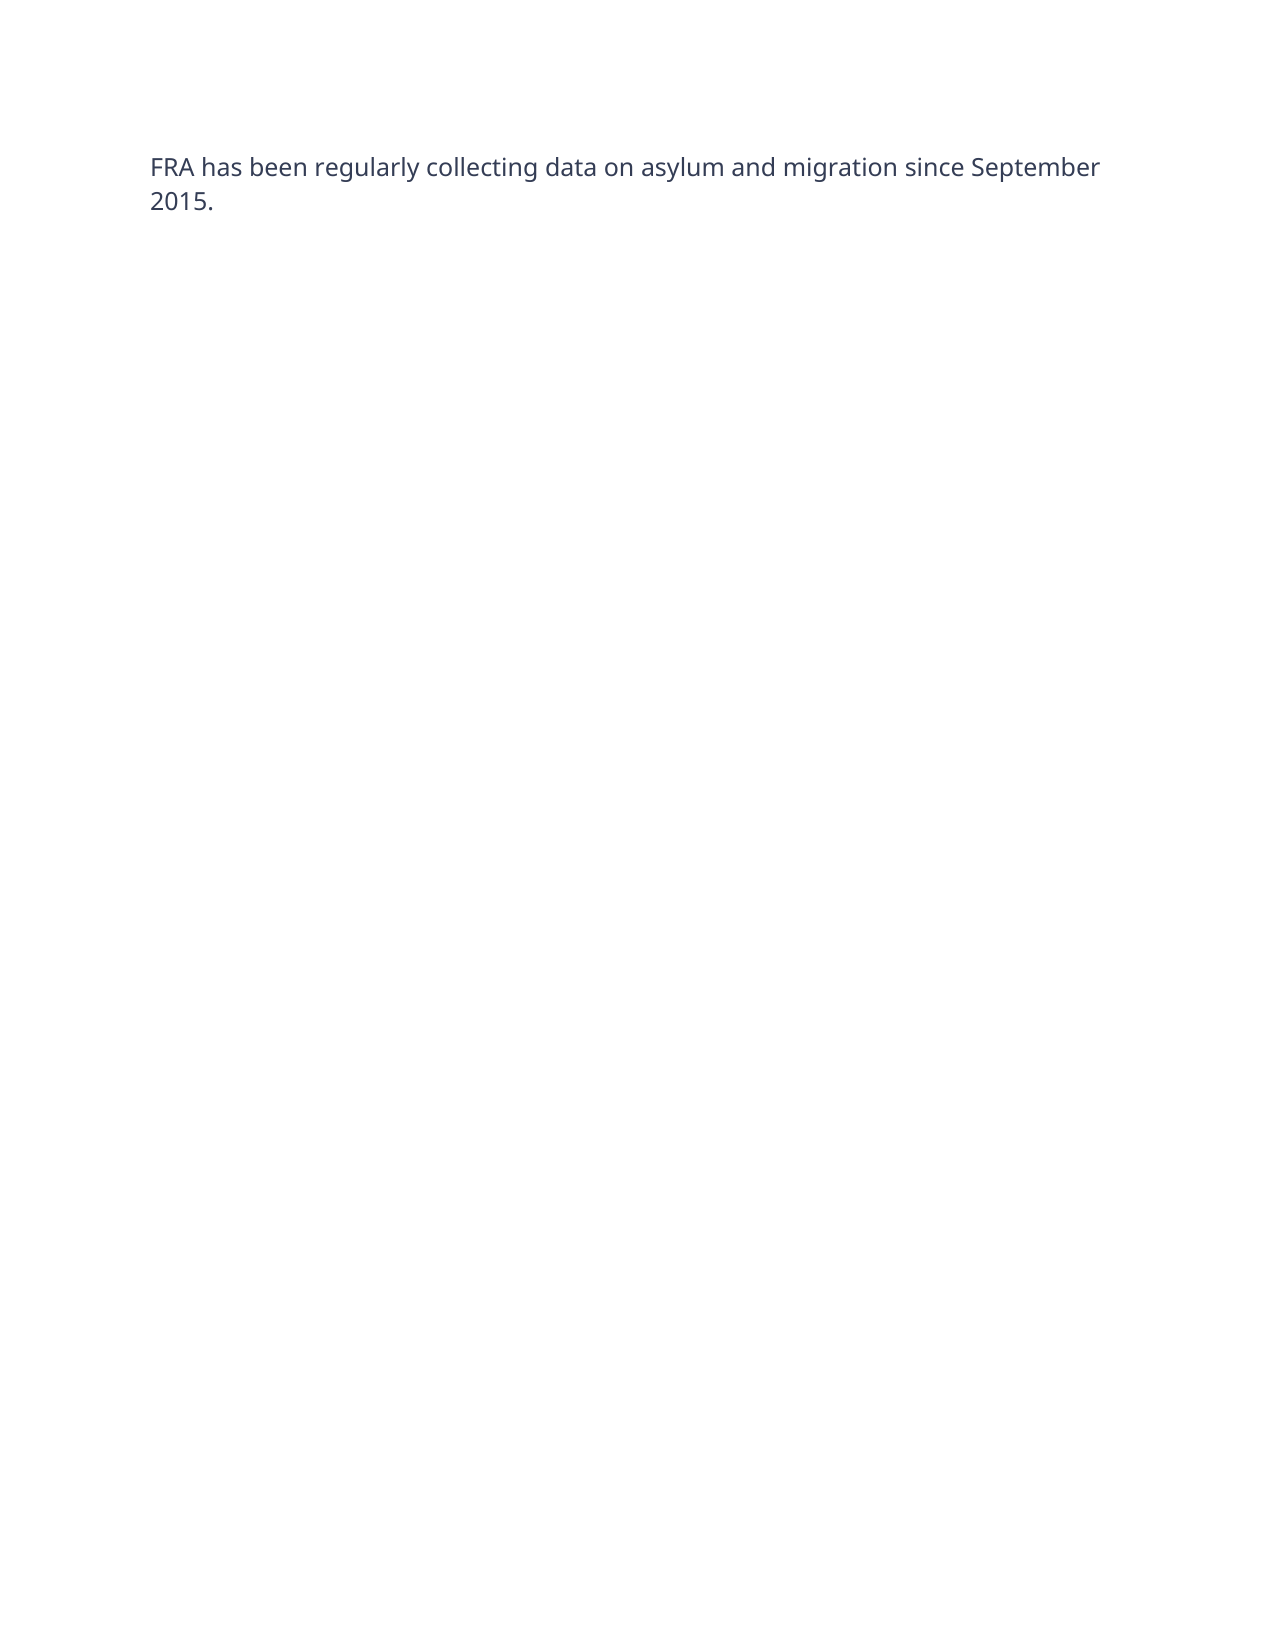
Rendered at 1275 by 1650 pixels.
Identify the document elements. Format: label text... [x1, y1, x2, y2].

text FRA has been regularly collecting data on asylum and migration since September 2015. [150, 150, 1125, 218]
